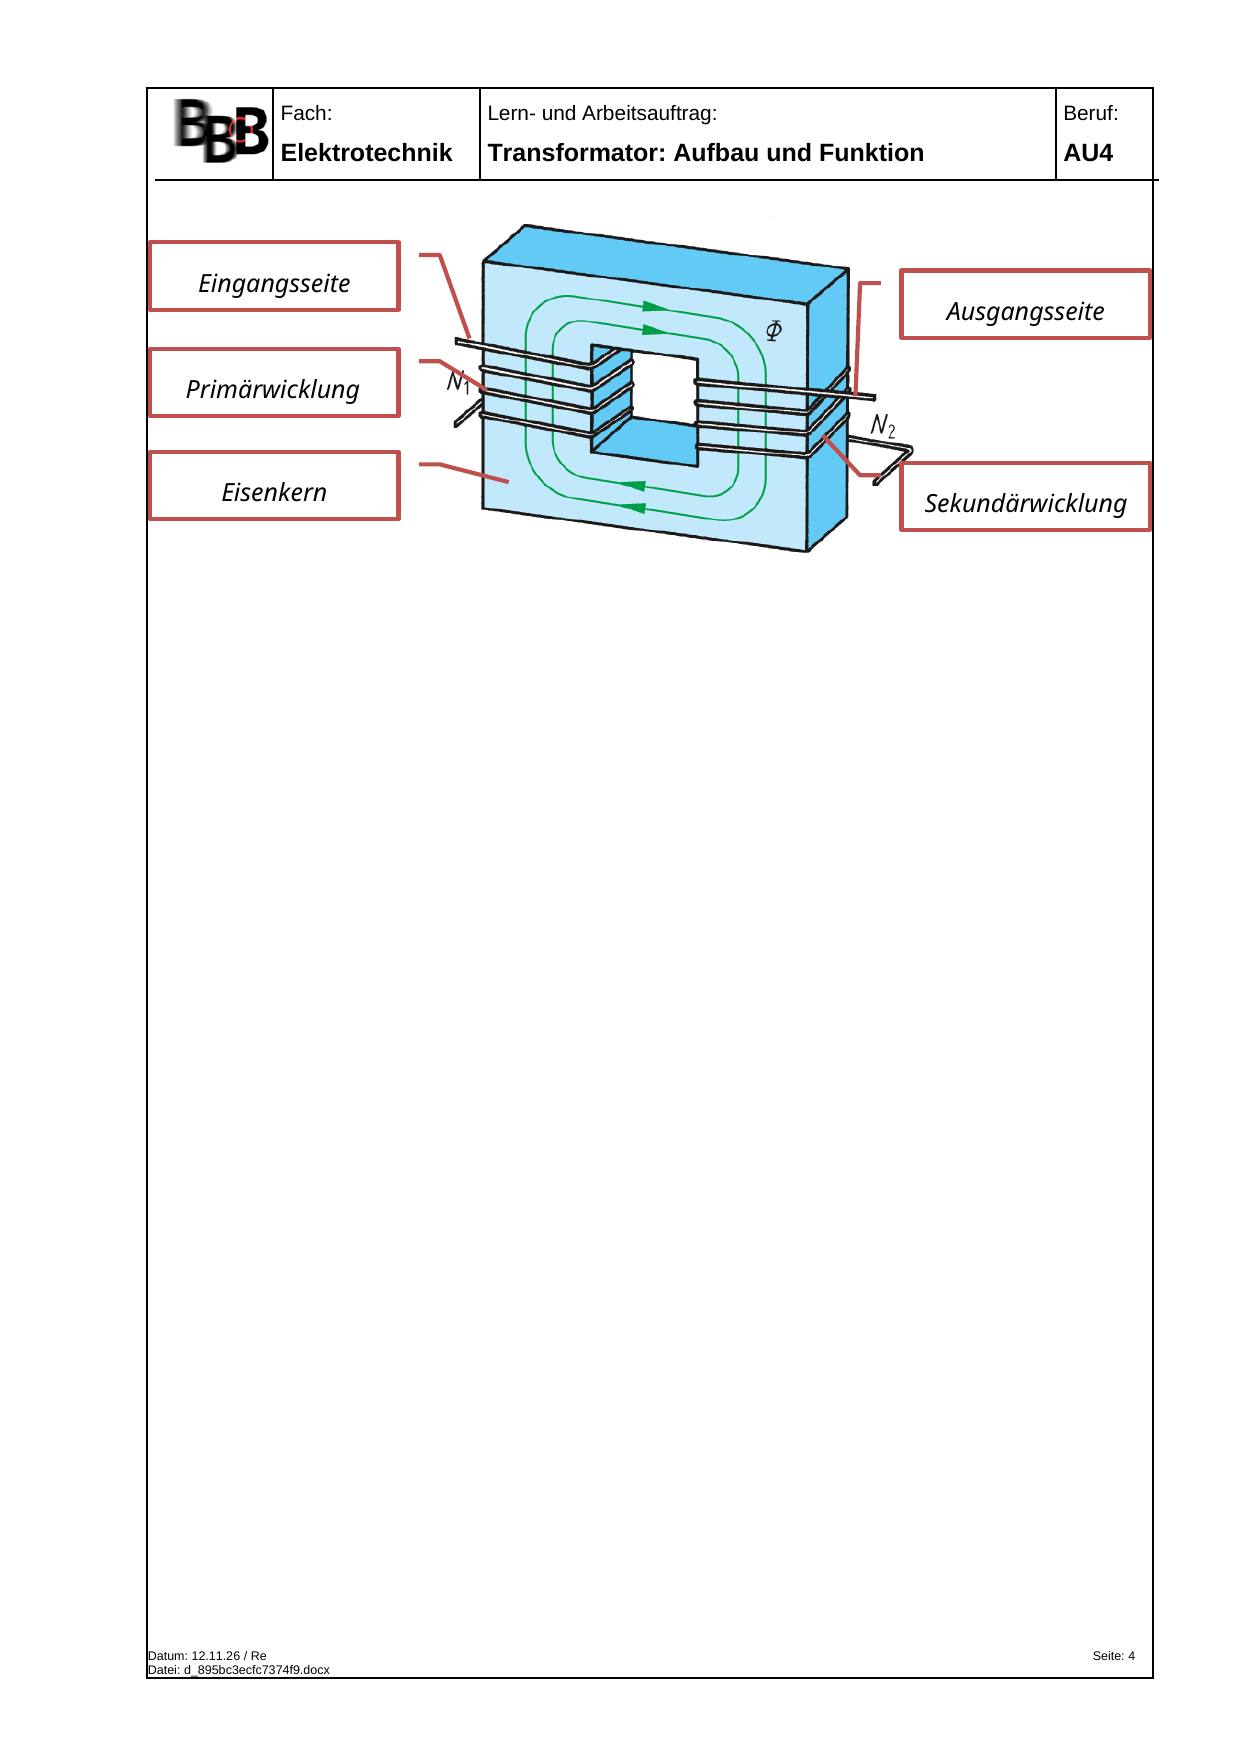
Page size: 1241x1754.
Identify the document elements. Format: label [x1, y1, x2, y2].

picture [431, 201, 923, 564]
picture [170, 95, 270, 165]
